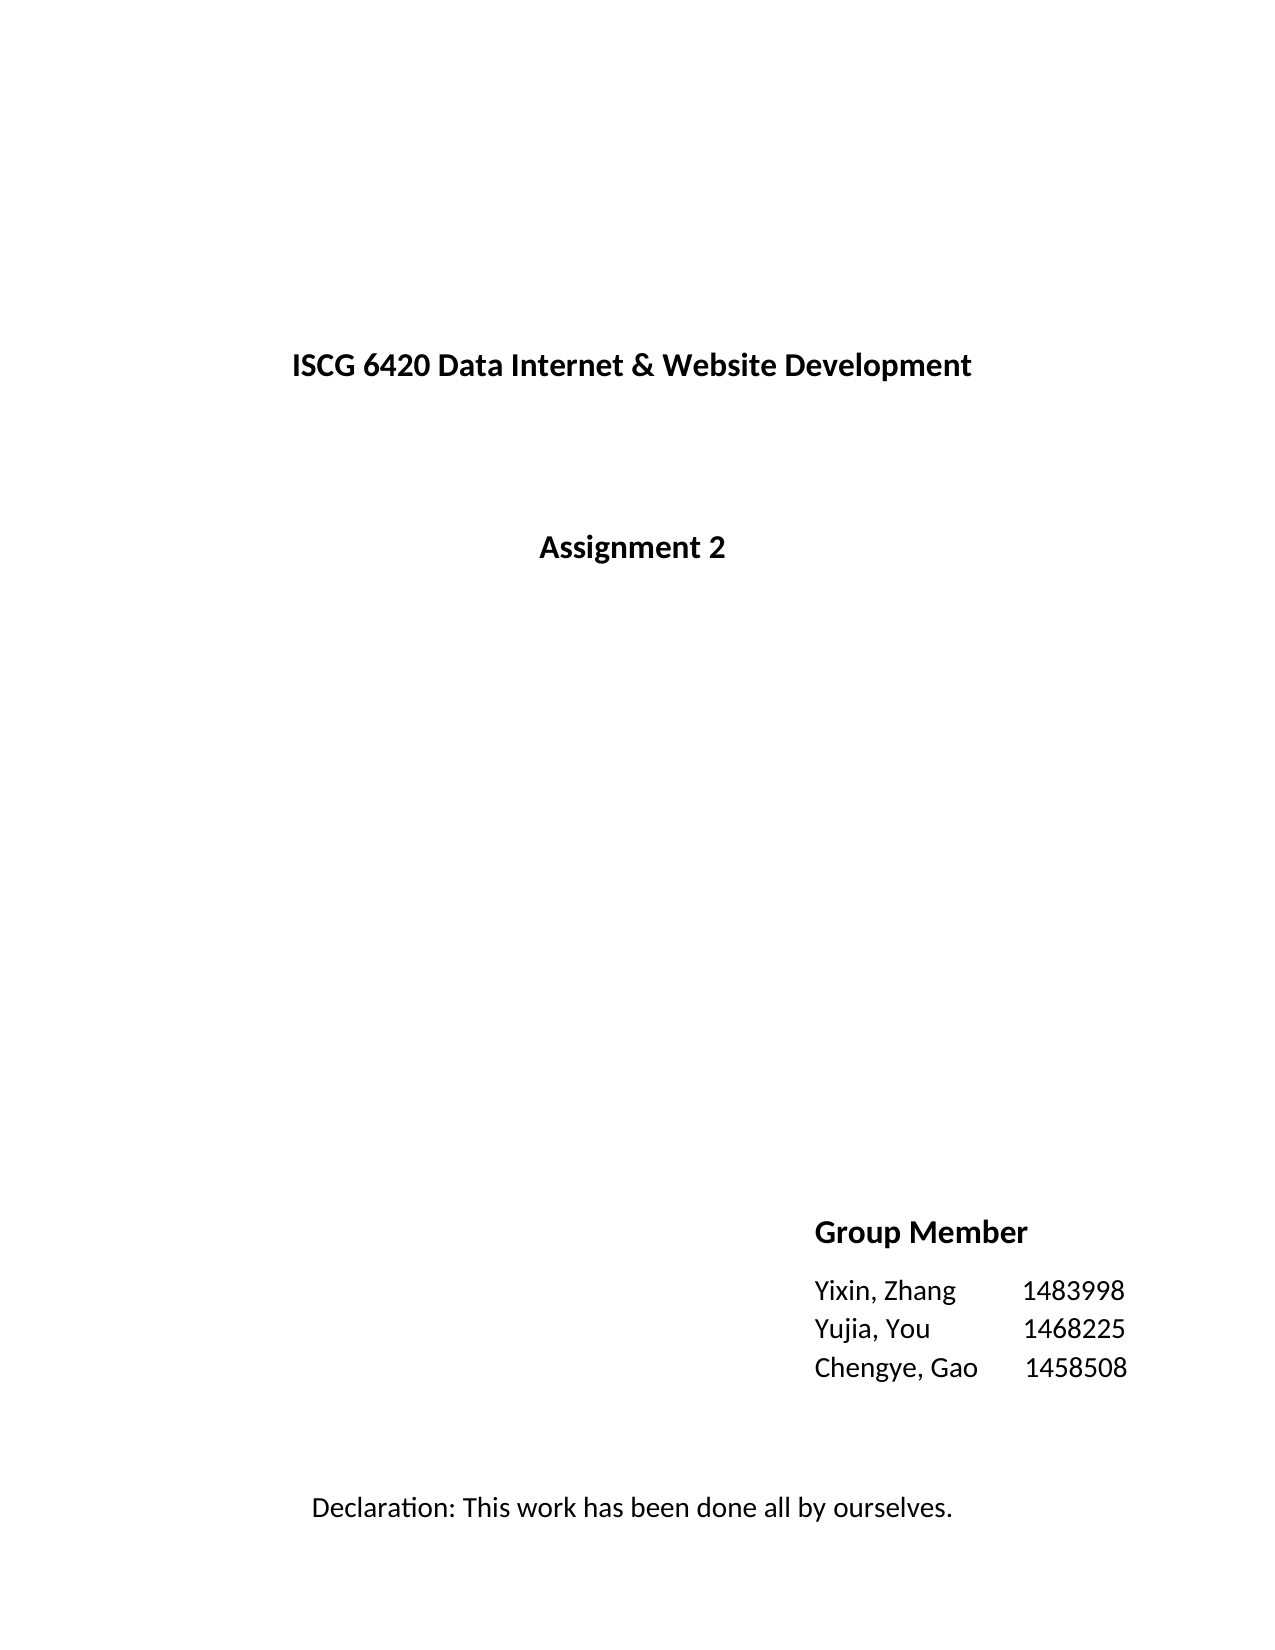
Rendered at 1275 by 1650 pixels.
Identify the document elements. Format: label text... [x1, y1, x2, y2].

text Group Member [739, 1180, 1200, 1252]
text Assignment 2 [64, 526, 1200, 566]
text Declaration: This work has been done all by ourselves. [64, 1489, 1200, 1525]
text Yixin, Zhang 1483998 Yujia, You 1468225 Chengye, Gao 1458508 [739, 1272, 1200, 1423]
text ISCG 6420 Data Internet & Website Development [64, 344, 1200, 384]
